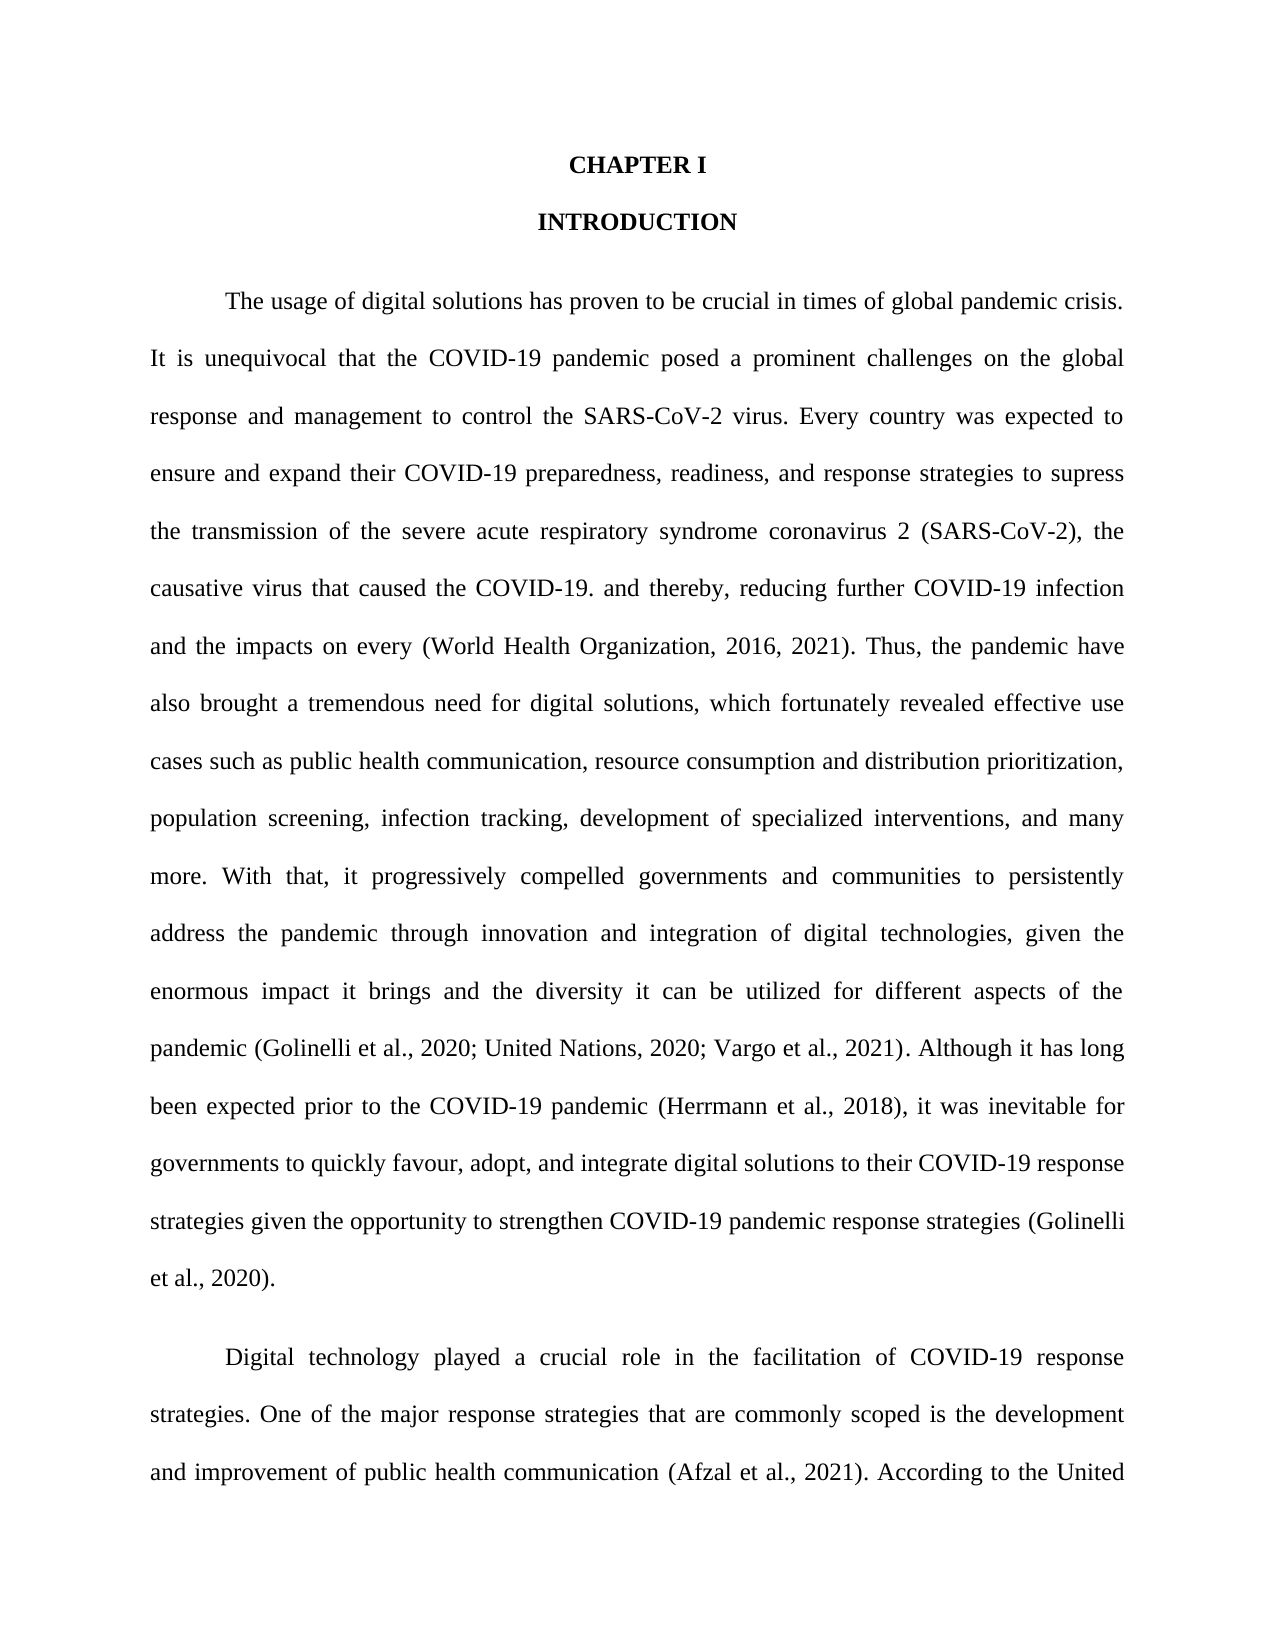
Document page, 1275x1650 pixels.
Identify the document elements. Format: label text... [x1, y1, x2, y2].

text CHAPTER I INTRODUCTION [150, 150, 1125, 236]
text The usage of digital solutions has proven to be crucial in times of global pandemic crisis. It is unequivocal that the COVID-19 pandemic posed a prominent challenges on the global response and management to control the SARS-CoV-2 virus. Every country was expected to ensure and expand their COVID-19 preparedness, readiness, and response strategies to supress the transmission of the severe acute respiratory syndrome coronavirus 2 (SARS-CoV-2), the causative virus that caused the COVID-19. and thereby, reducing further COVID-19 infection and the impacts on every (World Health Organization, 2016, 2021). Thus, the pandemic have also brought a tremendous need for digital solutions, which fortunately revealed effective use cases such as public health communication, resource consumption and distribution prioritization, population screening, infection tracking, development of specialized interventions, and many more. With that, it progressively compelled governments and communities to persistently address the pandemic through innovation and integration of digital technologies, given the enormous impact it brings and the diversity it can be utilized for different aspects of the pandemic (Golinelli et al., 2020; United Nations, 2020; Vargo et al., 2021). Although it has long been expected prior to the COVID-19 pandemic (Herrmann et al., 2018), it was inevitable for governments to quickly favour, adopt, and integrate digital solutions to their COVID-19 response strategies given the opportunity to strengthen COVID-19 pandemic response strategies (Golinelli et al., 2020). [150, 286, 1125, 1292]
